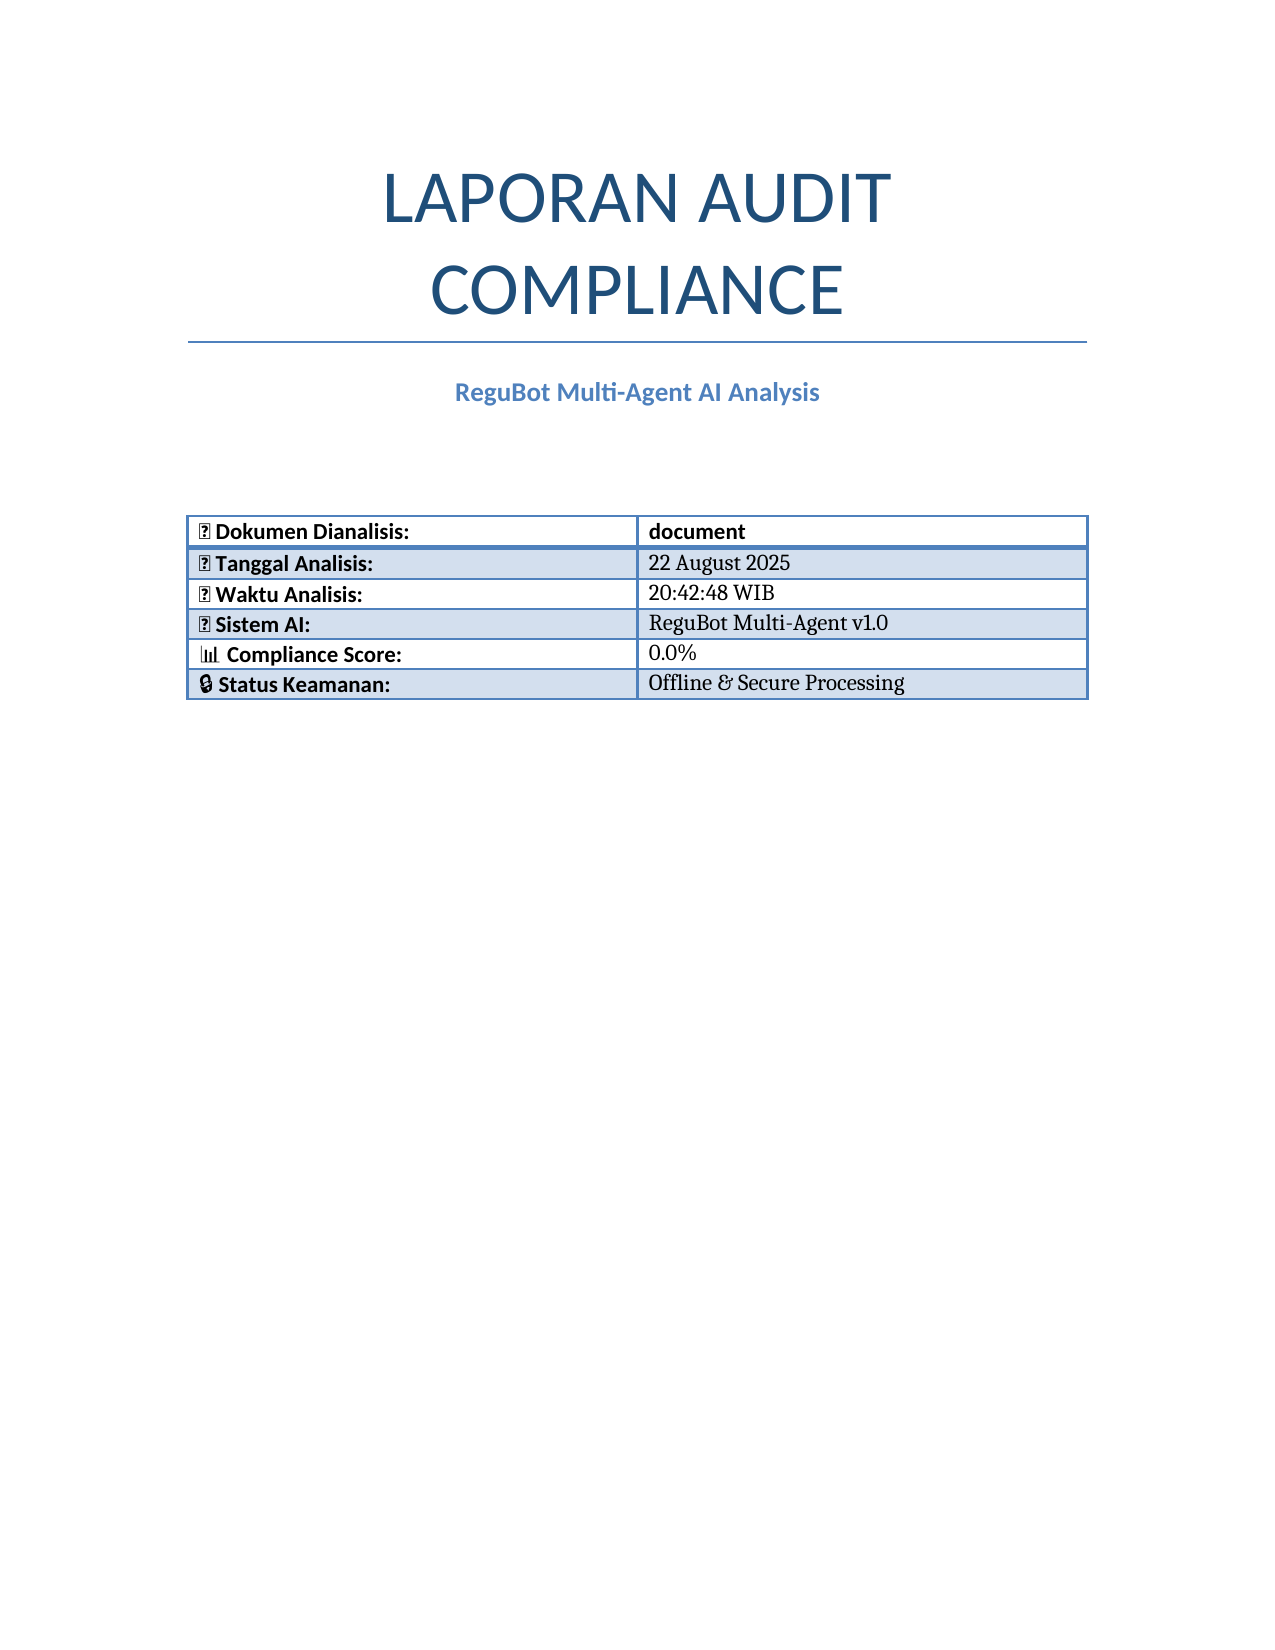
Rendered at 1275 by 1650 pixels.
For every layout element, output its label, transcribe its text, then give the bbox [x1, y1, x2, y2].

table_cell 🤖 Sistem AI: [189, 610, 636, 638]
table_cell Offline & Secure Processing [639, 670, 1086, 698]
title LAPORAN AUDIT COMPLIANCE [187, 150, 1087, 343]
table_cell ⏰ Waktu Analisis: [189, 580, 636, 608]
table_cell 📊 Compliance Score: [189, 640, 636, 668]
table_header document [639, 517, 1086, 545]
table_cell 22 August 2025 [639, 550, 1086, 578]
table_header 📄 Dokumen Dianalisis: [189, 517, 636, 545]
table_cell 🔒 Status Keamanan: [189, 670, 636, 698]
table_cell ReguBot Multi-Agent v1.0 [639, 610, 1086, 638]
table_cell 📅 Tanggal Analisis: [189, 550, 636, 578]
subtitle ReguBot Multi-Agent AI Analysis [187, 375, 1087, 408]
table_cell 0.0% [639, 640, 1086, 668]
table_cell 20:42:48 WIB [639, 580, 1086, 608]
